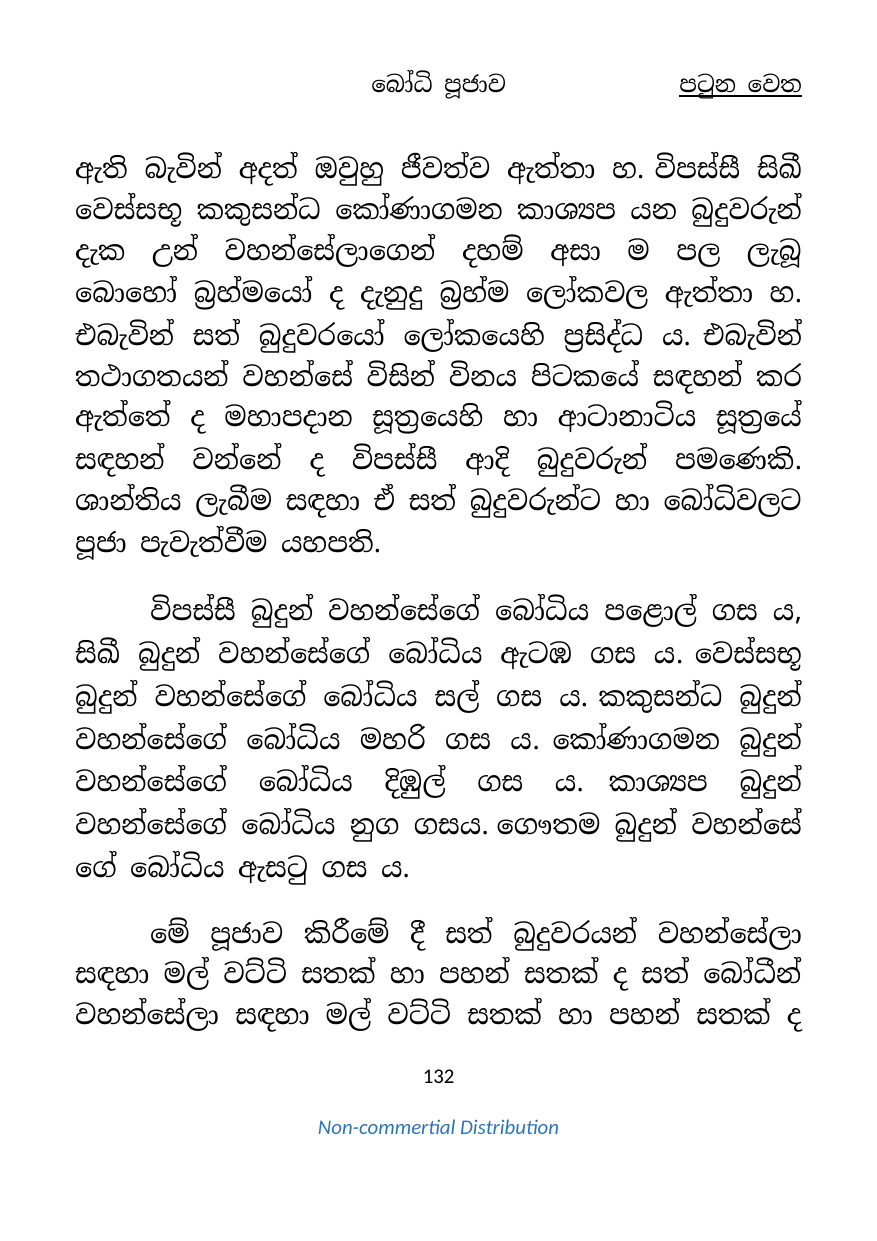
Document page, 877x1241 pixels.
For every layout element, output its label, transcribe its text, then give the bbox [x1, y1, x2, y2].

text විපස්සී බුදුන් වහන්සේගේ බෝධිය පළොල් ගස ය, සිඛී බුදුන් වහන්සේගේ බෝධිය ඇටඹ ගස ය. වෙස්සභූ බුදුන් වහන්සේගේ බෝධිය සල් ගස ය. කකුසන්ධ බුදුන් වහන්සේගේ බෝධිය මහරි ගස ය. කෝණාගමන බුදුන් වහන්සේගේ බෝධිය දිඹුල් ගස ය. කාශ්‍යප බුදුන් වහන්සේගේ බෝධිය නුග ගසය. ගෞතම බුදුන් වහන්සේ ගේ බෝධිය ඇසටු ගස ය. [75, 592, 802, 886]
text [75, 916, 802, 1033]
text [75, 150, 802, 561]
